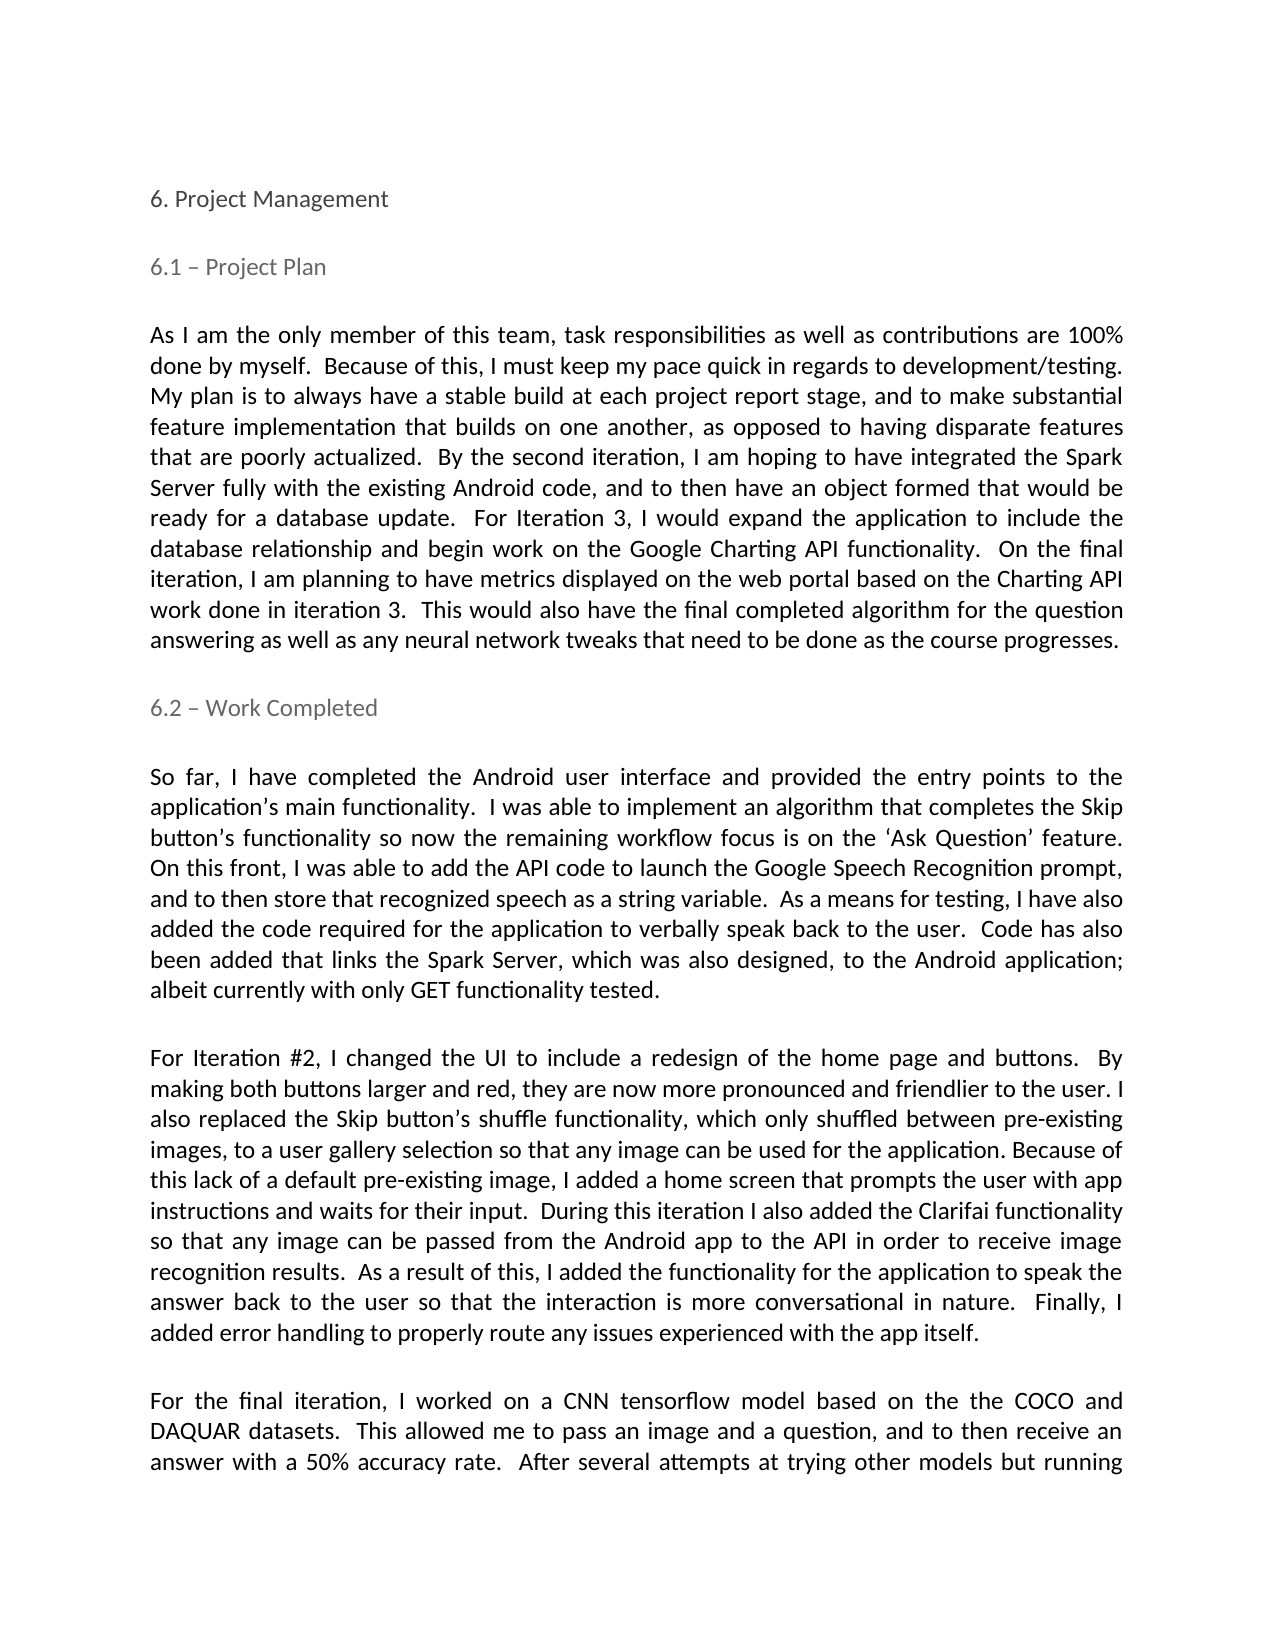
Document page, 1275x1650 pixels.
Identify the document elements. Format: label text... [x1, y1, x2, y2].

text 6.2 – Work Completed [150, 693, 1125, 723]
text For Iteration #2, I changed the UI to include a redesign of the home page and buttons. By making both buttons larger and red, they are now more pronounced and friendlier to the user. I also replaced the Skip button’s shuffle functionality, which only shuffled between pre-existing images, to a user gallery selection so that any image can be used for the application. Because of this lack of a default pre-existing image, I added a home screen that prompts the user with app instructions and waits for their input. During this iteration I also added the Clarifai functionality so that any image can be passed from the Android app to the API in order to receive image recognition results. As a result of this, I added the functionality for the application to speak the answer back to the user so that the interaction is more conversational in nature. Finally, I added error handling to properly route any issues experienced with the app itself. [150, 1042, 1125, 1347]
text So far, I have completed the Android user interface and provided the entry points to the application’s main functionality. I was able to implement an algorithm that completes the Skip button’s functionality so now the remaining workflow focus is on the ‘Ask Question’ feature. On this front, I was able to add the API code to launch the Google Speech Recognition prompt, and to then store that recognized speech as a string variable. As a means for testing, I have also added the code required for the application to verbally speak back to the user. Code has also been added that links the Spark Server, which was also designed, to the Android application; albeit currently with only GET functionality tested. [150, 761, 1125, 1005]
text 6.1 – Project Plan [150, 251, 1125, 282]
text 6. Project Management [150, 183, 1125, 214]
text As I am the only member of this team, task responsibilities as well as contributions are 100% done by myself. Because of this, I must keep my pace quick in regards to development/testing. My plan is to always have a stable build at each project report stage, and to make substantial feature implementation that builds on one another, as opposed to having disparate features that are poorly actualized. By the second iteration, I am hoping to have integrated the Spark Server fully with the existing Android code, and to then have an object formed that would be ready for a database update. For Iteration 3, I would expand the application to include the database relationship and begin work on the Google Charting API functionality. On the final iteration, I am planning to have metrics displayed on the web portal based on the Charting API work done in iteration 3. This would also have the final completed algorithm for the question answering as well as any neural network tweaks that need to be done as the course progresses. [150, 319, 1125, 655]
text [150, 1385, 1125, 1477]
